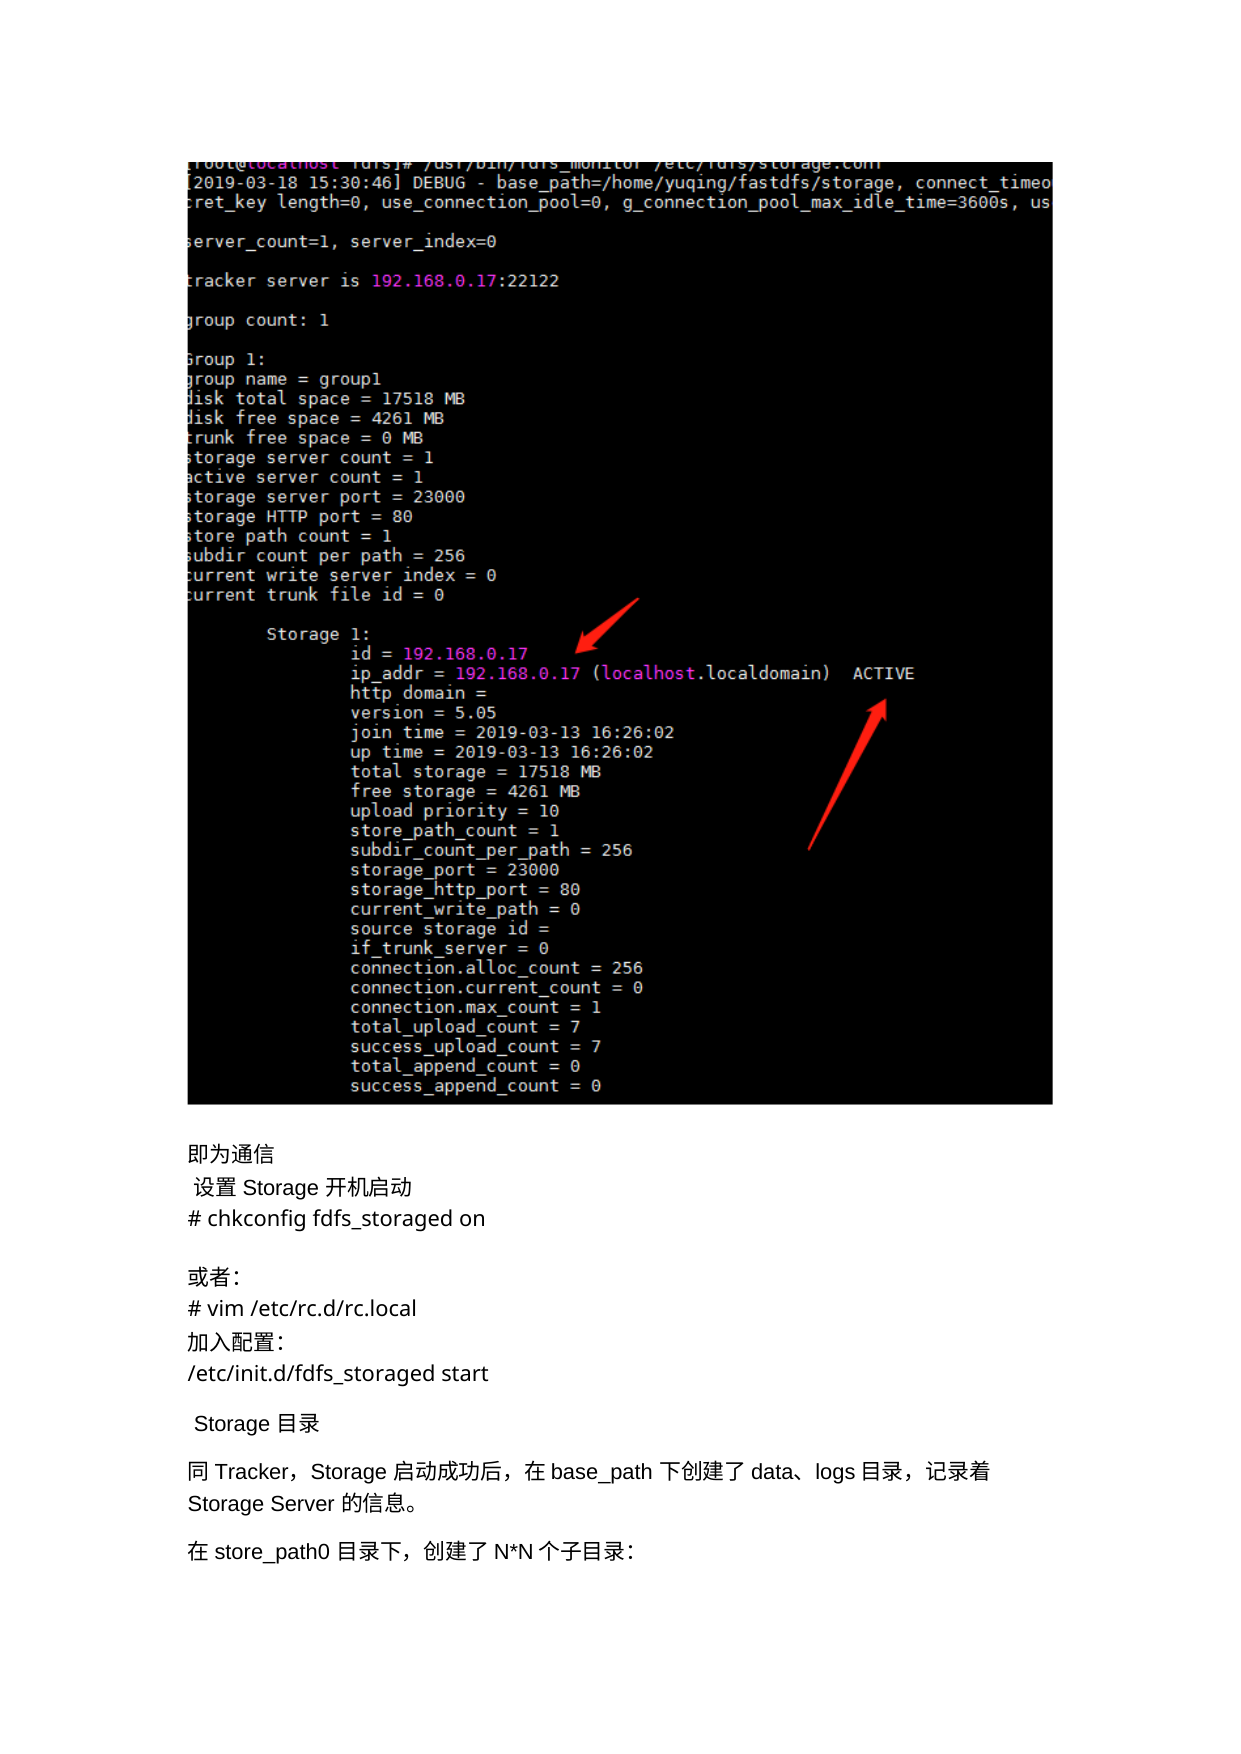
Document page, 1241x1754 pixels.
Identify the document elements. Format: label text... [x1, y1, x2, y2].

picture [187, 162, 1053, 1106]
text Storage 目录 [187, 1405, 1053, 1438]
text 在 store_path0 目录下，创建了N*N个子目录： [187, 1534, 1053, 1566]
text 同 Tracker，Storage 启动成功后，在base_path 下创建了data、logs目录，记录着 Storage Server 的信息。 [187, 1453, 1053, 1518]
text 或者： # vim /etc/rc.d/rc.local 加入配置： /etc/init.d/fdfs_storaged start [187, 1259, 1053, 1389]
text 即为通信 [187, 1137, 1053, 1169]
text # chkconfig fdfs_storaged on [187, 1202, 1053, 1234]
text 设置 Storage 开机启动 [187, 1169, 1053, 1202]
